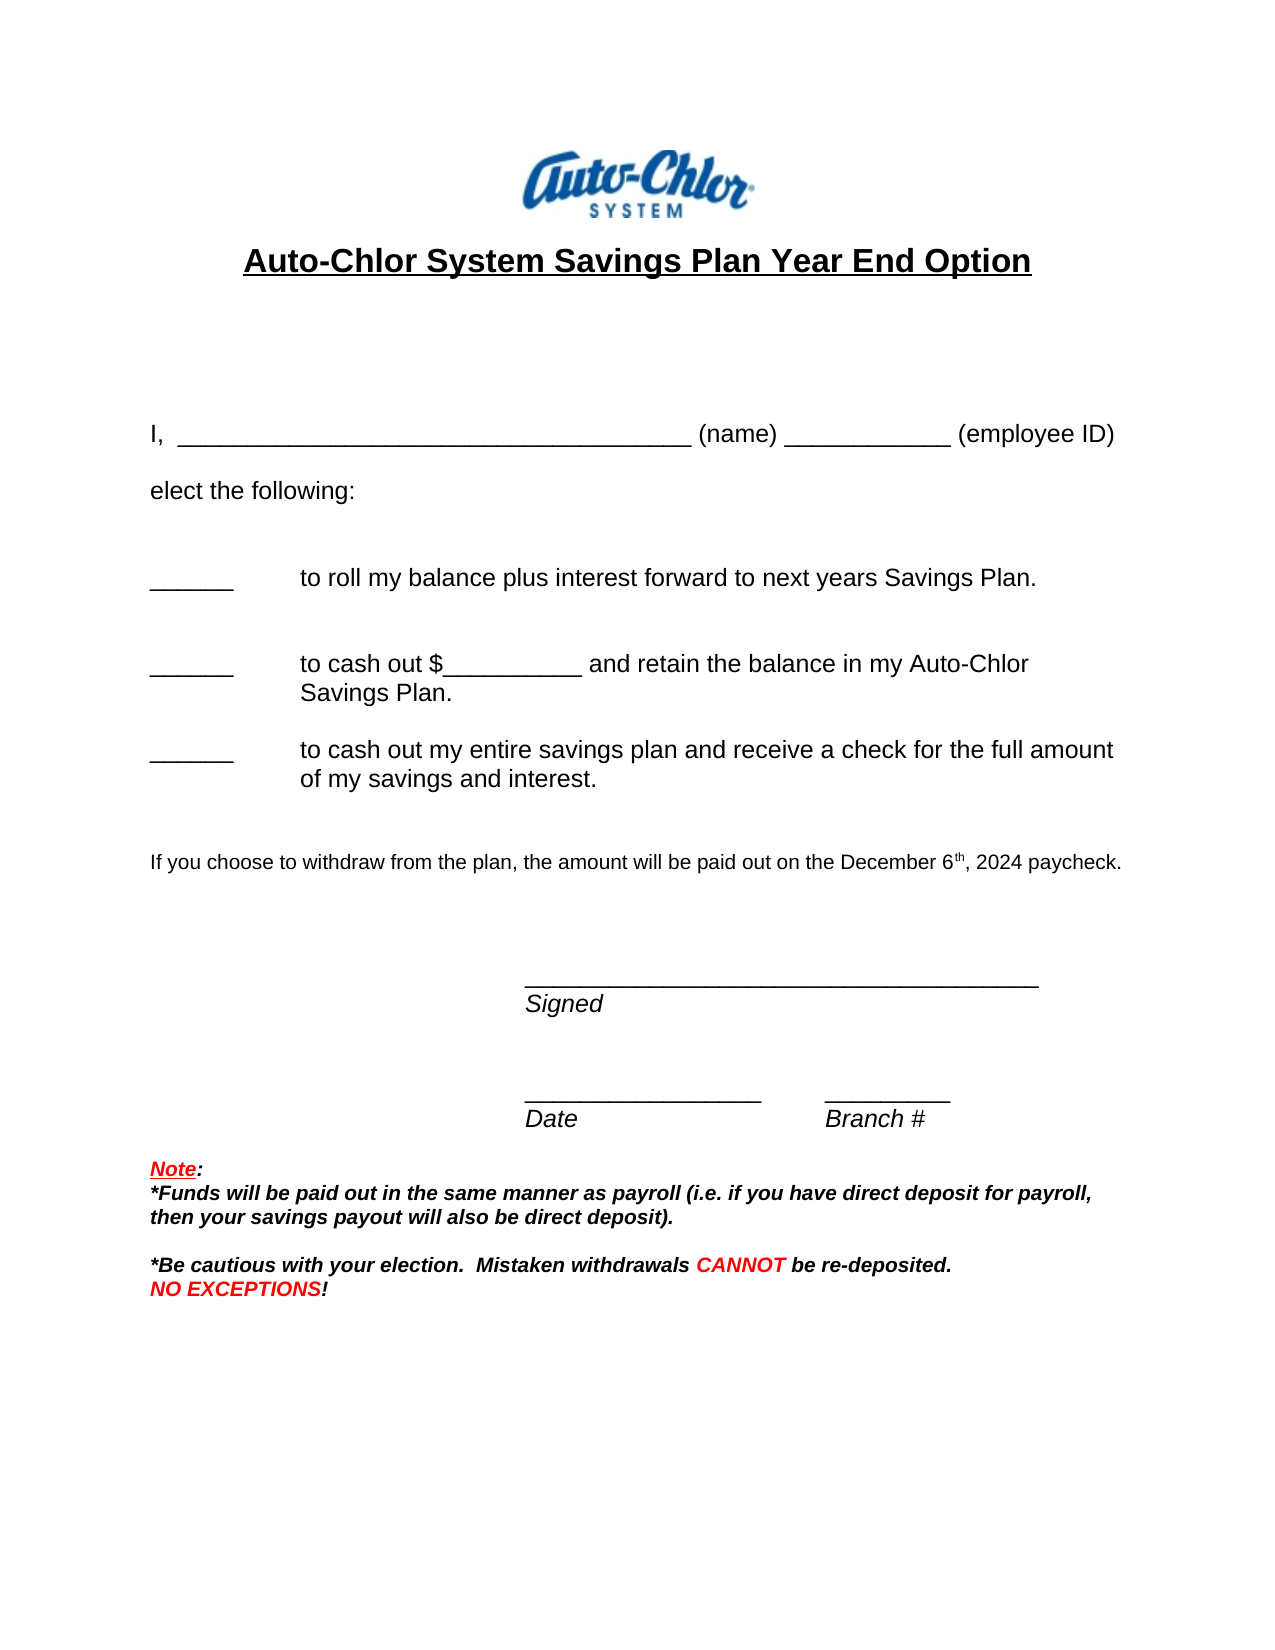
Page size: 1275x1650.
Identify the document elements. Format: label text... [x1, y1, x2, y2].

text If you choose to withdraw from the plan, the amount will be paid out on the December 6th, 2024 paycheck. [150, 850, 1125, 874]
text Savings Plan. [150, 678, 1125, 706]
text NO EXCEPTIONS! [150, 1277, 1125, 1301]
text I, _____________________________________ (name) ____________ (employee ID) elect the following: [150, 419, 1125, 505]
text *Be cautious with your election. Mistaken withdrawals CANNOT be re-deposited. [150, 1253, 1125, 1277]
text Note: [150, 1157, 1125, 1181]
text of my savings and interest. [150, 764, 1125, 793]
text ______ to cash out $__________ and retain the balance in my Auto-Chlor [150, 649, 1125, 678]
text ______ to cash out my entire savings plan and receive a check for the full amount [150, 735, 1125, 764]
text Auto-Chlor System Savings Plan Year End Option [150, 241, 1125, 279]
text ______ to roll my balance plus interest forward to next years Savings Plan. [150, 563, 1125, 591]
text Date Branch # [150, 1104, 1125, 1133]
text *Funds will be paid out in the same manner as payroll (i.e. if you have direct deposit for payroll, then your savings payout will also be direct deposit). [150, 1181, 1125, 1229]
text _____________________________________ [150, 960, 1125, 989]
picture [520, 150, 755, 218]
text Signed [150, 989, 1125, 1018]
text _________________ _________ [450, 1075, 1125, 1104]
